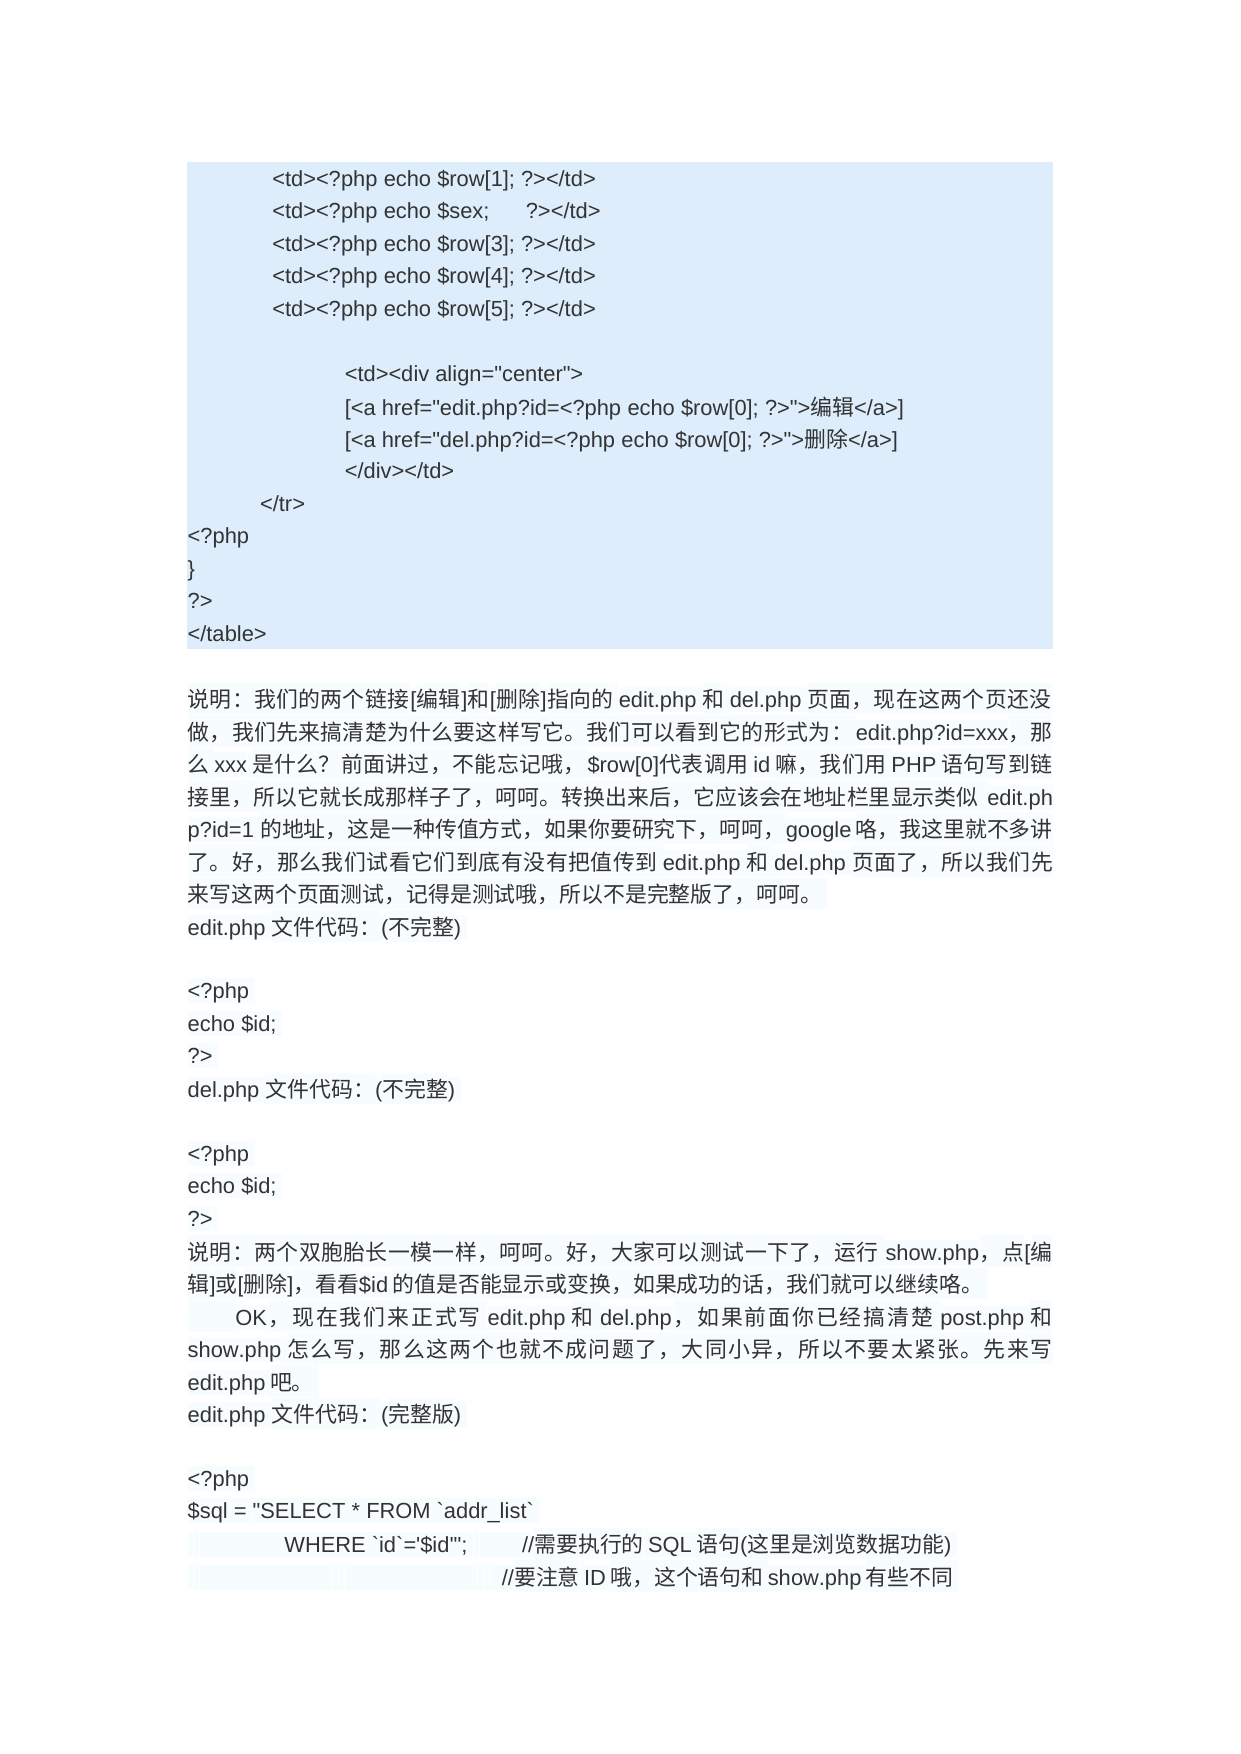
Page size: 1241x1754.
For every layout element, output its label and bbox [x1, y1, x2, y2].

text [187, 649, 1053, 1592]
text [187, 162, 1053, 649]
